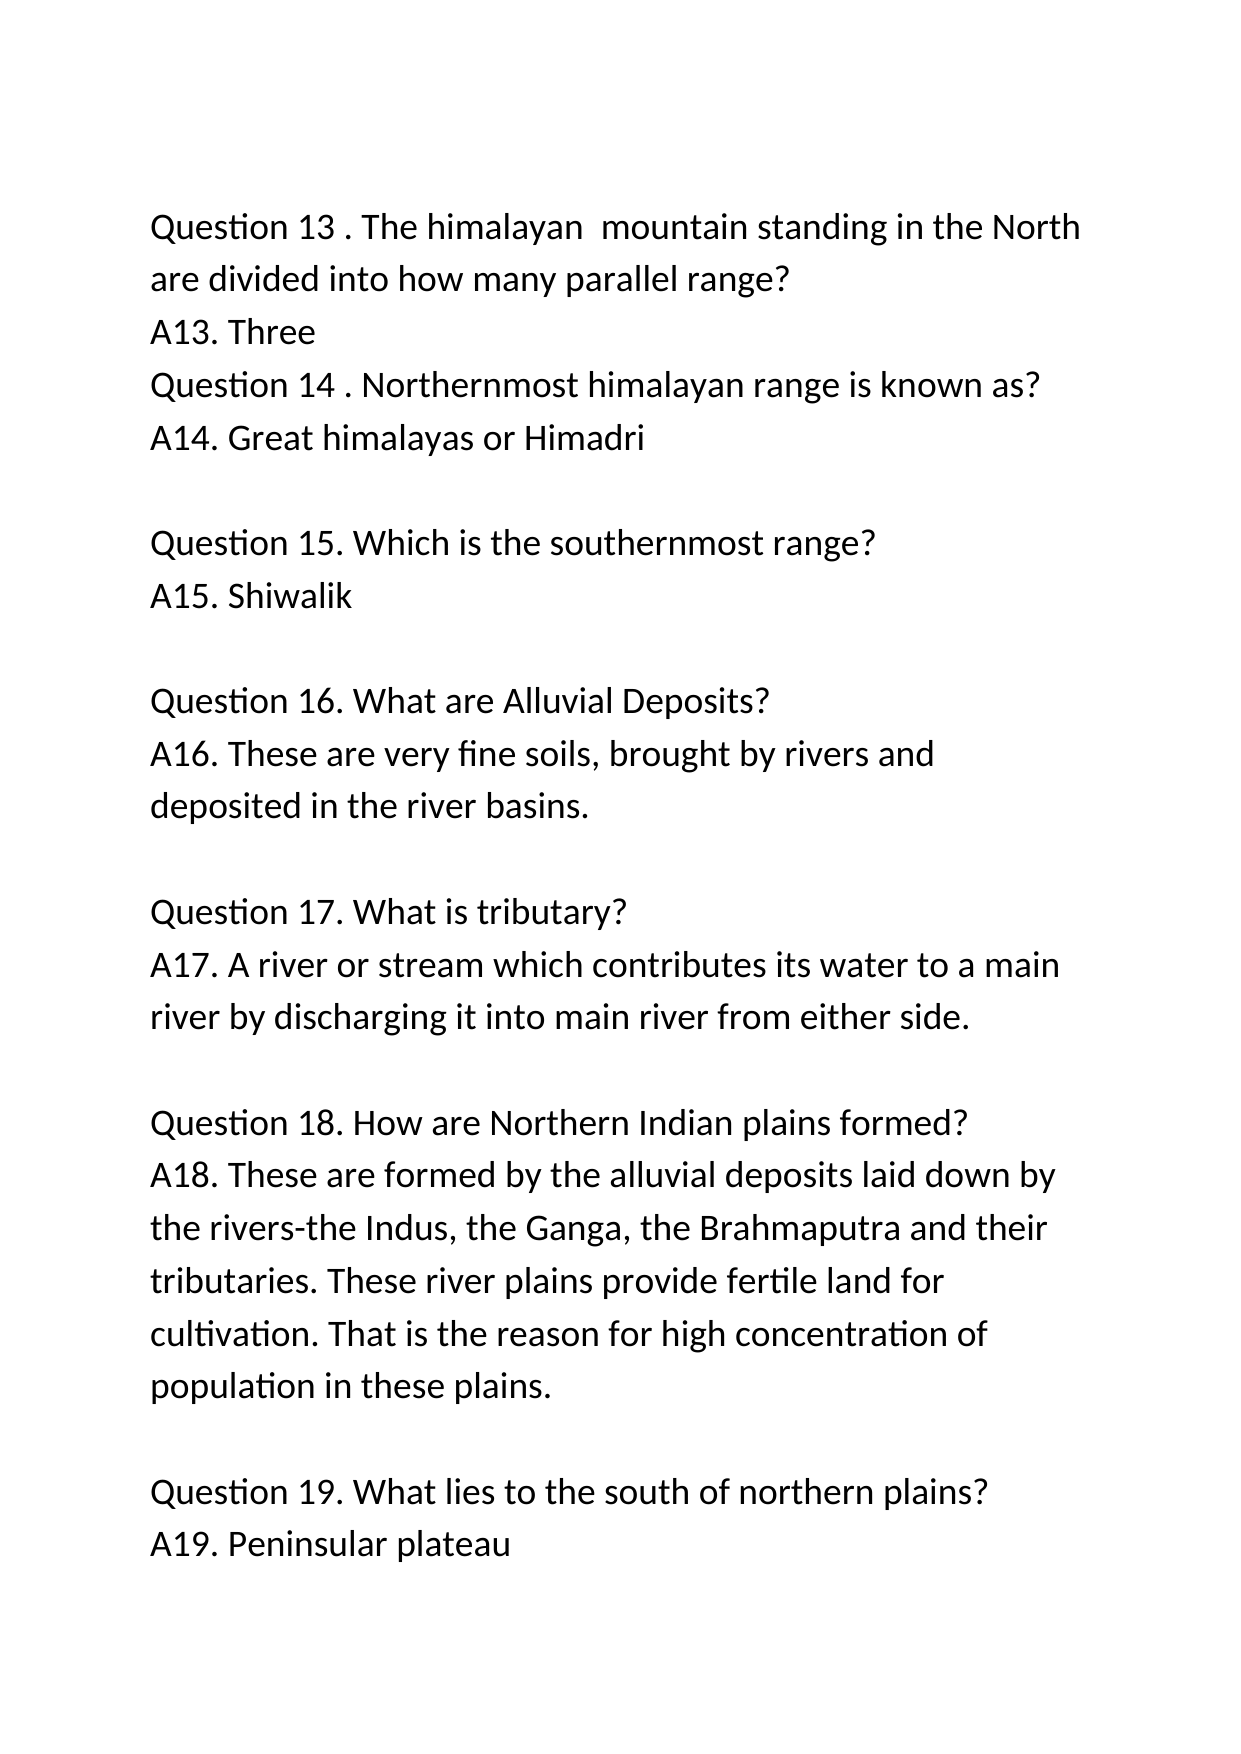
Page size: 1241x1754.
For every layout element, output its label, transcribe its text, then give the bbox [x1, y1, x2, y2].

text Question 19. What lies to the south of northern plains? [150, 1468, 1090, 1513]
text Question 17. What is tributary? [150, 888, 1090, 934]
text A14. Great himalayas or Himadri [150, 413, 1090, 459]
text A15. Shiwalik [150, 572, 1090, 617]
text A17. A river or stream which contributes its water to a main river by discharging it into main river from either side. [150, 941, 1090, 1039]
text A18. These are formed by the alluvial deposits laid down by the rivers-the Indus, the Ganga, the Brahmaputra and their tributaries. These river plains provide fertile land for cultivation. That is the reason for high concentration of population in these plains. [150, 1151, 1090, 1408]
text Question 18. How are Northern Indian plains formed? [150, 1099, 1090, 1144]
text A16. These are very fine soils, brought by rivers and deposited in the river basins. [150, 730, 1090, 828]
text A19. Peninsular plateau [150, 1520, 1090, 1566]
text Question 15. Which is the southernmost range? [150, 519, 1090, 565]
text Question 16. What are Alluvial Deposits? [150, 677, 1090, 723]
text Question 14 . Northernmost himalayan range is known as? [150, 361, 1090, 407]
text A13. Three [150, 308, 1090, 354]
text Question 13 . The himalayan mountain standing in the North are divided into how many parallel range? [150, 203, 1090, 301]
